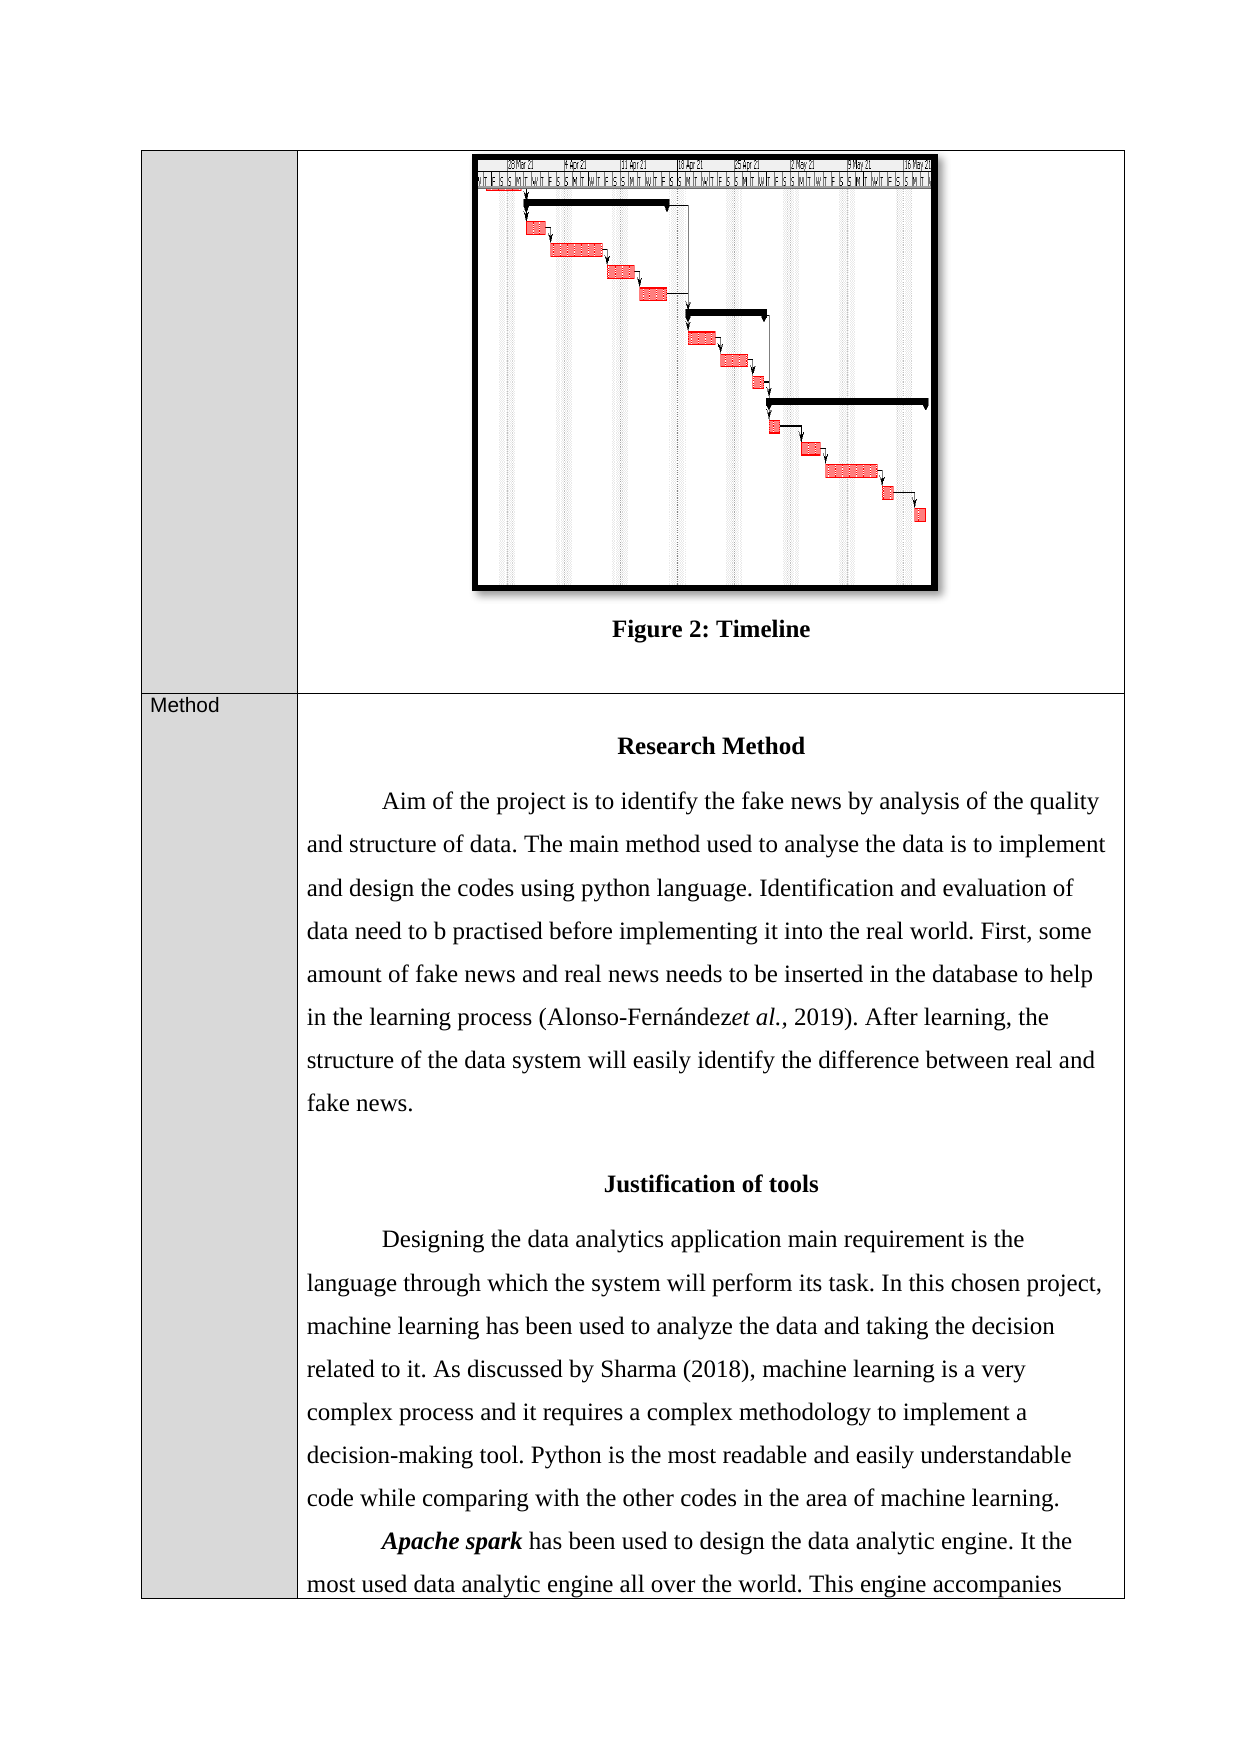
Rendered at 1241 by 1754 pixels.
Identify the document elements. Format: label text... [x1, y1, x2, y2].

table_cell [298, 151, 1124, 693]
table_cell Planning [142, 151, 297, 693]
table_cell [298, 694, 1124, 1598]
picture [478, 160, 931, 585]
table_cell Method [142, 694, 297, 1598]
